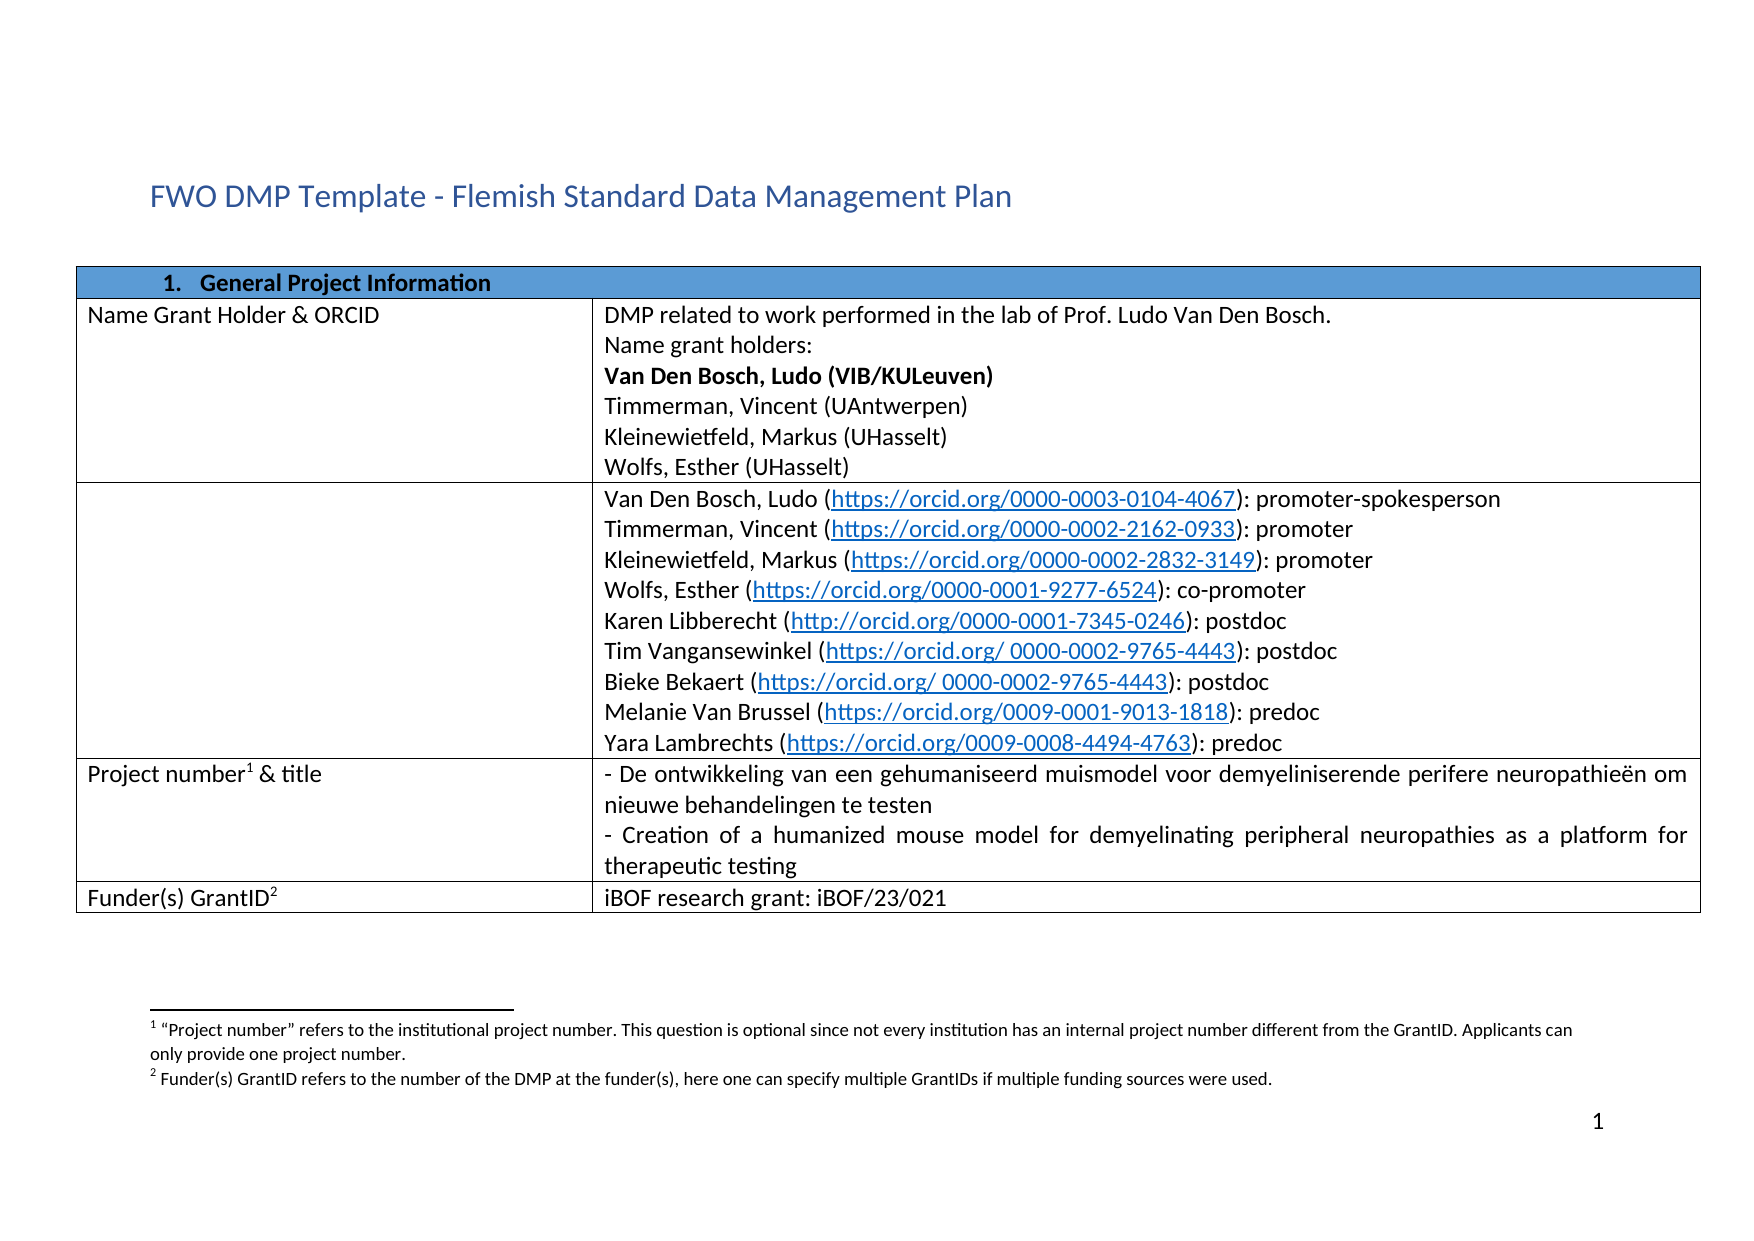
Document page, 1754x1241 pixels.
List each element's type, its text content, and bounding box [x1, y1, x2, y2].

table_cell - De ontwikkeling van een gehumaniseerd muismodel voor demyeliniserende perifere neuropathieën om nieuwe behandelingen te testen - Creation of a humanized mouse model for demyelinating peripheral neuropathies as a platform for therapeutic testing [593, 759, 1700, 881]
table_cell Van Den Bosch, Ludo (https://orcid.org/0000-0003-0104-4067): promoter-spokesperson Timmerman, Vincent (https://orcid.org/0000-0002-2162-0933): promoter Kleinewietfeld, Markus (https://orcid.org/0000-0002-2832-3149): promoter Wolfs, Esther (https://orcid.org/0000-0001-9277-6524): co-promoter Karen Libberecht (http://orcid.org/0000-0001-7345-0246): postdoc Tim Vangansewinkel (https://orcid.org/ ): postdoc Bieke Bekaert (https://orcid.org/ ): postdoc Melanie Van Brussel (https://orcid.org/0009-0001-9013-1818): predoc Yara Lambrechts (https://orcid.org/0009-0008-4494-4763): predoc [593, 483, 1700, 758]
table_cell Name Grant Holder & ORCID [77, 299, 592, 482]
table_header General Project Information [77, 267, 1700, 298]
table_cell iBOF research grant: iBOF/23/021 [593, 882, 1700, 912]
table_cell Funder(s) GrantID [77, 882, 592, 912]
subtitle FWO DMP Template - Flemish Standard Data Management Plan [150, 175, 1604, 216]
table_cell Project number & title [77, 759, 592, 881]
table_cell DMP related to work performed in the lab of Prof. Ludo Van Den Bosch. Name grant holders: Van Den Bosch, Ludo (VIB/KULeuven) Timmerman, Vincent (UAntwerpen) Kleinewietfeld, Markus (UHasselt) Wolfs, Esther (UHasselt) [593, 299, 1700, 482]
table_cell [77, 483, 592, 758]
